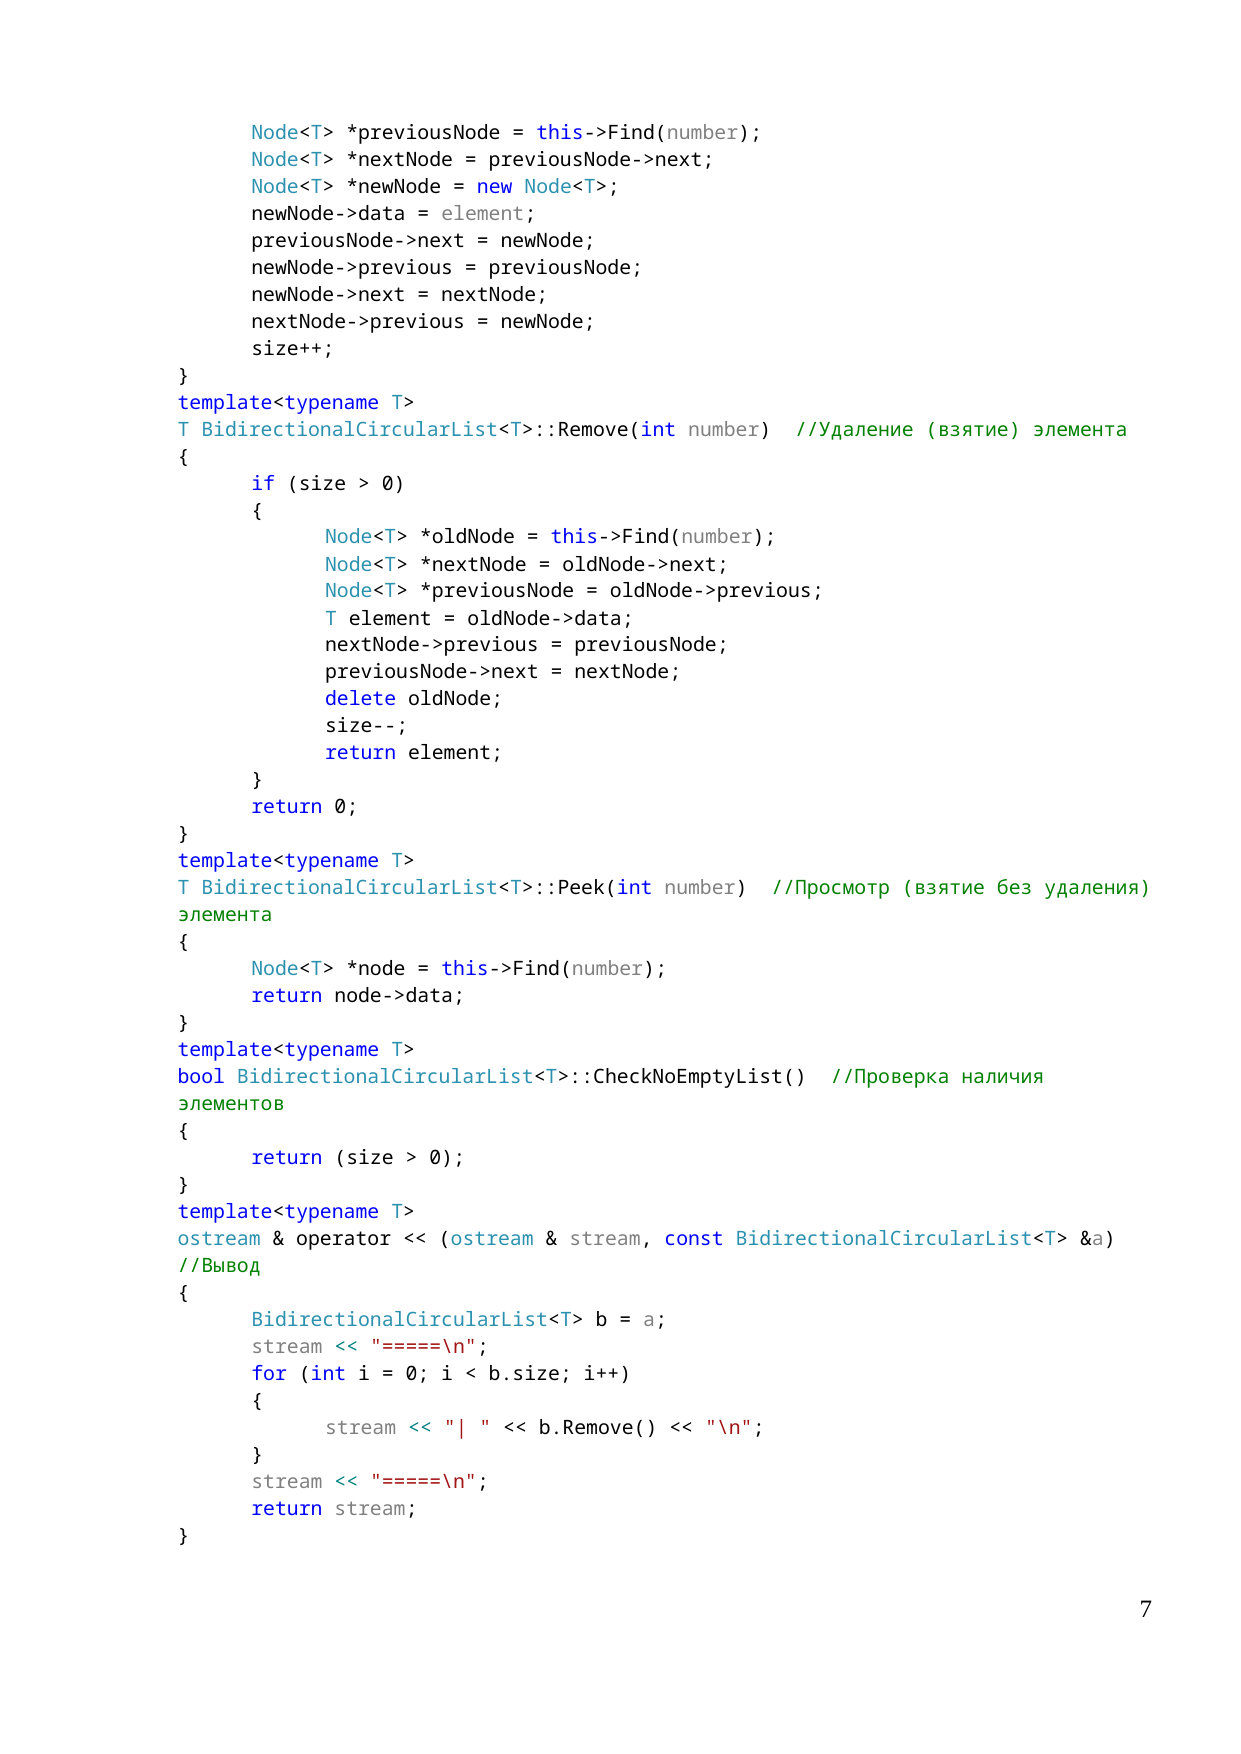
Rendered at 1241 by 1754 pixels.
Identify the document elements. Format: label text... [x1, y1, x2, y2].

text Node<T> *newNode = new Node<T>; [177, 172, 1152, 199]
text return element; [177, 739, 1152, 766]
text BidirectionalCircularList<T> b = a; [177, 1305, 1152, 1332]
text template<typename T> [177, 388, 1152, 415]
text Node<T> *node = this->Find(number); [177, 954, 1152, 981]
text T BidirectionalCircularList<T>::Remove(int number) //Удаление (взятие) элемента [177, 415, 1152, 442]
text for (int i = 0; i < b.size; i++) [177, 1359, 1152, 1386]
text Node<T> *oldNode = this->Find(number); [177, 523, 1152, 550]
text nextNode->previous = newNode; [177, 307, 1152, 334]
text delete oldNode; [177, 685, 1152, 712]
text } [177, 1008, 1152, 1035]
text size--; [177, 712, 1152, 739]
text stream << "| " << b.Remove() << "\n"; [177, 1413, 1152, 1440]
text Node<T> *previousNode = this->Find(number); [177, 118, 1152, 145]
text ostream & operator << (ostream & stream, const BidirectionalCircularList<T> &a) //Вывод [177, 1224, 1152, 1278]
text return (size > 0); [177, 1143, 1152, 1170]
text { [177, 1386, 1152, 1413]
text nextNode->previous = previousNode; [177, 631, 1152, 658]
text T element = oldNode->data; [177, 604, 1152, 631]
text { [177, 1116, 1152, 1143]
text { [177, 496, 1152, 523]
text newNode->next = nextNode; [177, 280, 1152, 307]
text Node<T> *previousNode = oldNode->previous; [177, 577, 1152, 604]
text } [177, 819, 1152, 847]
text } [177, 1440, 1152, 1467]
text size++; [177, 334, 1152, 361]
text template<typename T> [177, 1035, 1152, 1062]
text } [177, 1521, 1152, 1548]
text } [177, 766, 1152, 793]
text bool BidirectionalCircularList<T>::CheckNoEmptyList() //Проверка наличия элементов [177, 1062, 1152, 1116]
text { [177, 927, 1152, 954]
text newNode->previous = previousNode; [177, 253, 1152, 280]
text T BidirectionalCircularList<T>::Peek(int number) //Просмотр (взятие без удаления) элемента [177, 873, 1152, 927]
text if (size > 0) [177, 469, 1152, 496]
text stream << "=====\n"; [177, 1332, 1152, 1359]
text previousNode->next = nextNode; [177, 658, 1152, 685]
text } [177, 1170, 1152, 1197]
text Node<T> *nextNode = previousNode->next; [177, 145, 1152, 172]
text return stream; [177, 1494, 1152, 1521]
text { [177, 1278, 1152, 1305]
text template<typename T> [177, 847, 1152, 873]
text Node<T> *nextNode = oldNode->next; [177, 550, 1152, 577]
text { [177, 442, 1152, 469]
text stream << "=====\n"; [177, 1467, 1152, 1494]
text newNode->data = element; [177, 199, 1152, 226]
text previousNode->next = newNode; [177, 226, 1152, 253]
text template<typename T> [177, 1197, 1152, 1224]
text } [177, 361, 1152, 388]
text return 0; [177, 793, 1152, 819]
text return node->data; [177, 981, 1152, 1008]
